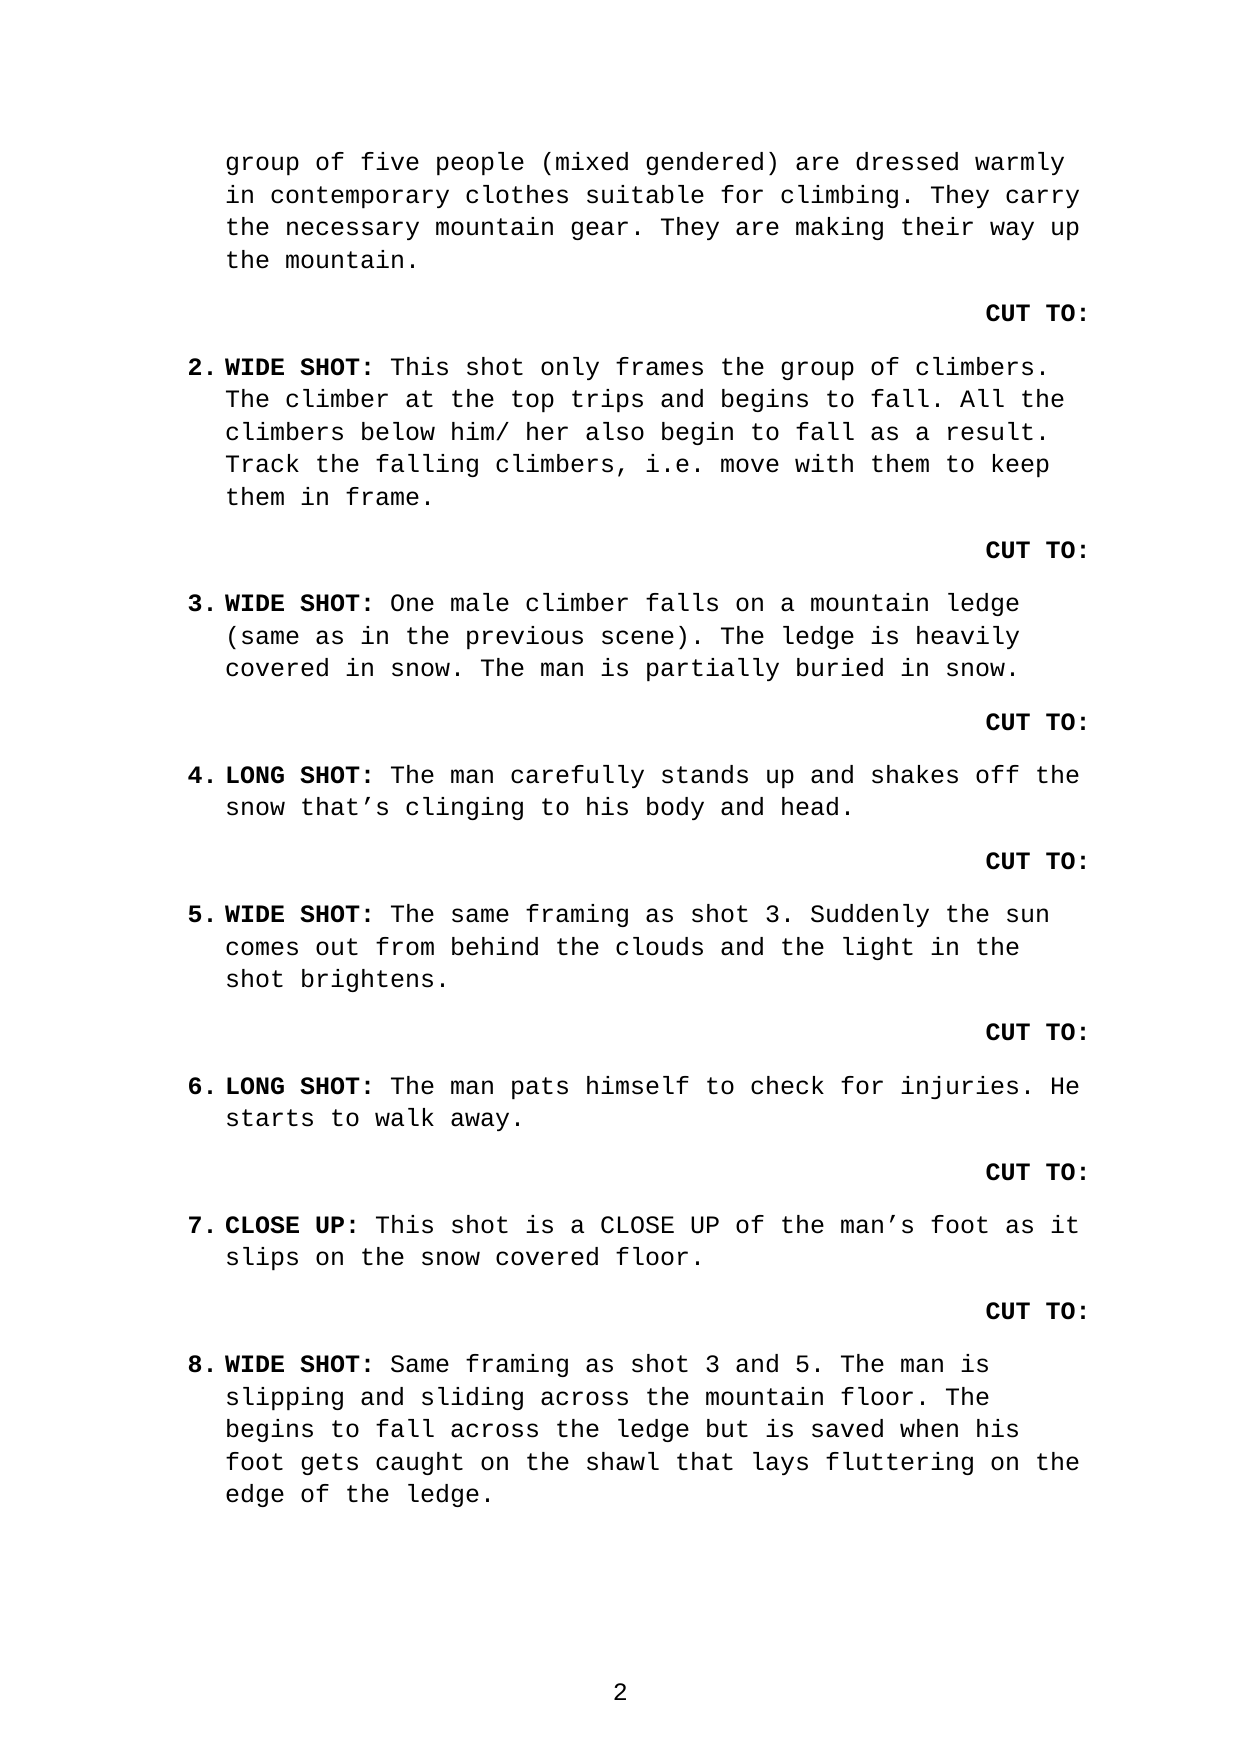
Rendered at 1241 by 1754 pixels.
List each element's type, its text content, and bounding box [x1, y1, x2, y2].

text CUT TO: [150, 537, 1090, 566]
text CUT TO: [150, 1020, 1090, 1048]
list WIDE SHOT: One male climber falls on a mountain ledge (same as in the previous scene). The ledge is heavily covered in snow. The man is partially buried in snow. [187, 591, 1090, 684]
list LONG SHOT: The man carefully stands up and shakes off the snow that’s clinging to his body and head. [187, 762, 1090, 823]
text CUT TO: [150, 301, 1090, 329]
list WIDE SHOT: This shot only frames the group of climbers. The climber at the top trips and begins to fall. All the climbers below him/ her also begin to fall as a result. Track the falling climbers, i.e. move with them to keep them in frame. [187, 354, 1090, 512]
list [187, 150, 1090, 276]
text CUT TO: [150, 1159, 1090, 1187]
text CUT TO: [150, 709, 1090, 737]
list LONG SHOT: The man pats himself to check for injuries. He starts to walk away. [187, 1073, 1090, 1134]
list WIDE SHOT: Same framing as shot 3 and 5. The man is slipping and sliding across the mountain floor. The begins to fall across the ledge but is saved when his foot gets caught on the shawl that lays fluttering on the edge of the ledge. [187, 1352, 1090, 1510]
text CUT TO: [150, 1298, 1090, 1327]
list WIDE SHOT: The same framing as shot 3. Suddenly the sun comes out from behind the clouds and the light in the shot brightens. [187, 902, 1090, 995]
text CUT TO: [150, 848, 1090, 877]
list CLOSE UP: This shot is a CLOSE UP of the man’s foot as it slips on the snow covered floor. [187, 1212, 1090, 1273]
